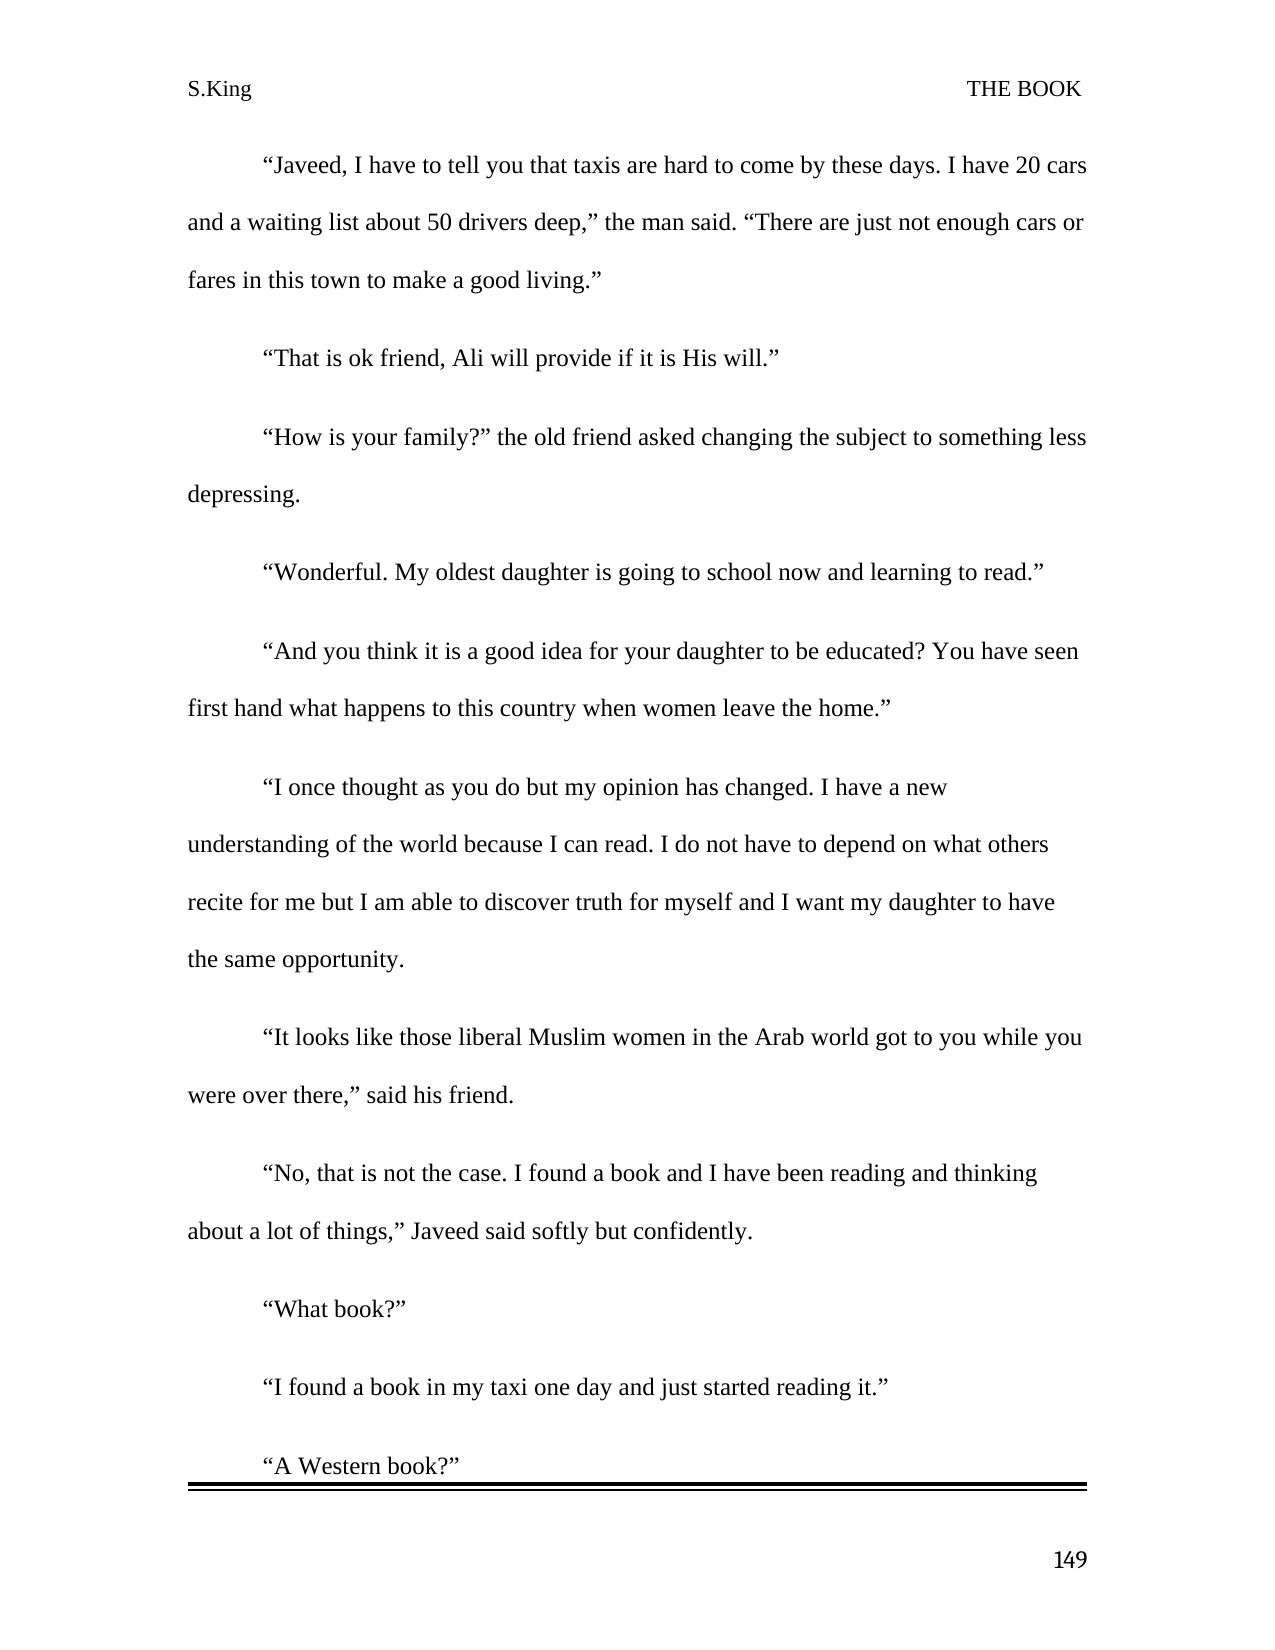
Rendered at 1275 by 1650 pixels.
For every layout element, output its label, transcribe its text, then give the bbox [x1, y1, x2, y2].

text “I found a book in my taxi one day and just started reading it.” [187, 1372, 1087, 1401]
text “No, that is not the case. I found a book and I have been reading and thinking about a lot of things,” Javeed said softly but confidently. [187, 1158, 1087, 1244]
text “It looks like those liberal Muslim women in the Arab world got to you while you were over there,” said his friend. [187, 1022, 1087, 1109]
text “A Western book?” [187, 1451, 1087, 1491]
text “How is your family?” the old friend asked changing the subject to something less depressing. [187, 422, 1087, 508]
text “What book?” [187, 1294, 1087, 1323]
text “And you think it is a good idea for your daughter to be educated? You have seen first hand what happens to this country when women leave the home.” [187, 636, 1087, 722]
text “That is ok friend, Ali will provide if it is His will.” [187, 343, 1087, 372]
text “Javeed, I have to tell you that taxis are hard to come by these days. I have 20 cars and a waiting list about 50 drivers deep,” the man said. “There are just not enough cars or fares in this town to make a good living.” [187, 150, 1087, 294]
text “Wonderful. My oldest daughter is going to school now and learning to read.” [187, 557, 1087, 586]
text “I once thought as you do but my opinion has changed. I have a new understanding of the world because I can read. I do not have to depend on what others recite for me but I am able to discover truth for myself and I want my daughter to have the same opportunity. [187, 772, 1087, 973]
